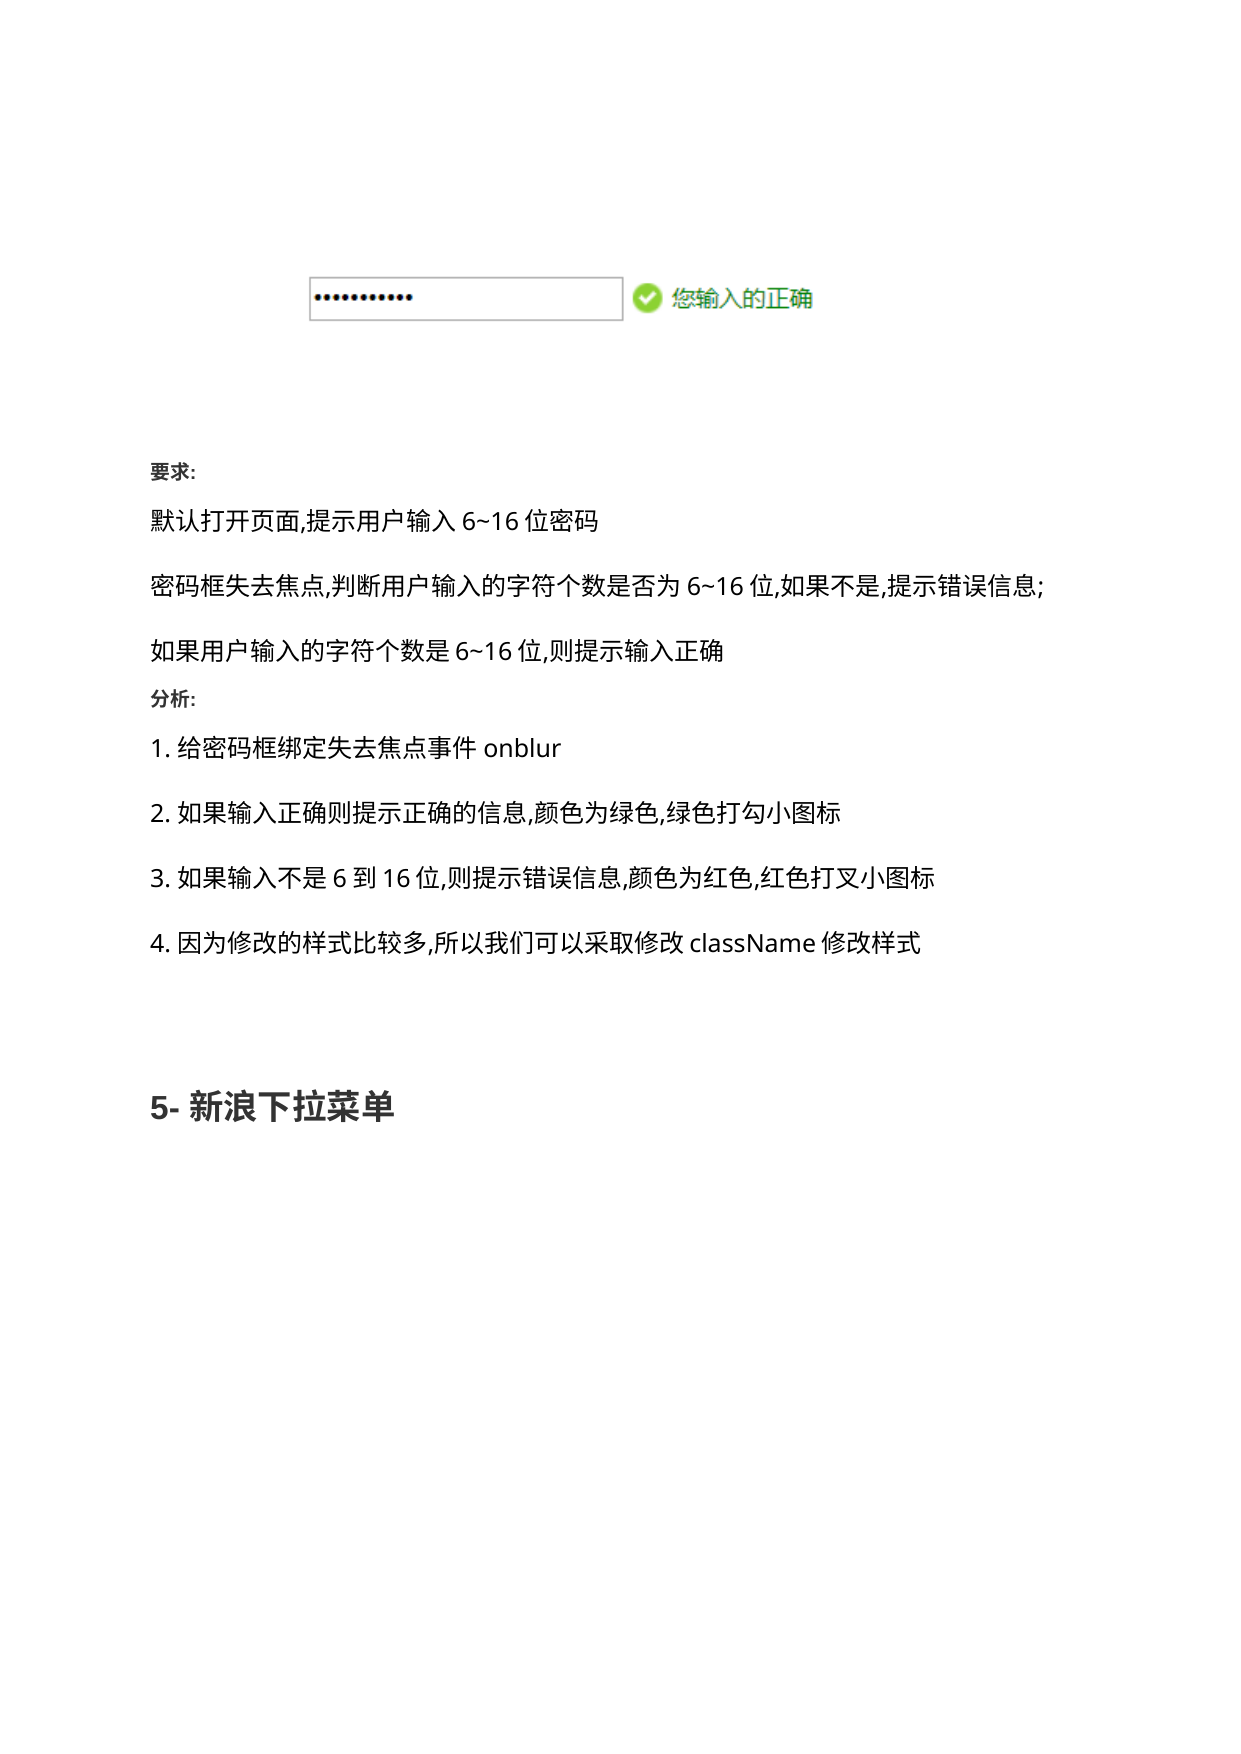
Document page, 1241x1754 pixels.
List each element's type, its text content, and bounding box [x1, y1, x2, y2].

text 5- 新浪下拉菜单 [150, 1072, 1090, 1137]
text 3. 如果输入不是6到16位,则提示错误信息,颜色为红色,红色打叉小图标 [150, 844, 1090, 909]
picture [150, 162, 1046, 428]
text 分析: [150, 682, 1090, 714]
text 如果用户输入的字符个数是6~16位,则提示输入正确 [150, 617, 1090, 682]
text 2. 如果输入正确则提示正确的信息,颜色为绿色,绿色打勾小图标 [150, 779, 1090, 844]
text 要求: [150, 454, 1090, 487]
text 默认打开页面,提示用户输入6~16位密码 [150, 487, 1090, 552]
text 1. 给密码框绑定失去焦点事件 onblur [150, 714, 1090, 779]
text 密码框失去焦点,判断用户输入的字符个数是否为6~16位,如果不是,提示错误信息; [150, 552, 1090, 617]
text 4. 因为修改的样式比较多,所以我们可以采取修改className修改样式 [150, 909, 1090, 974]
